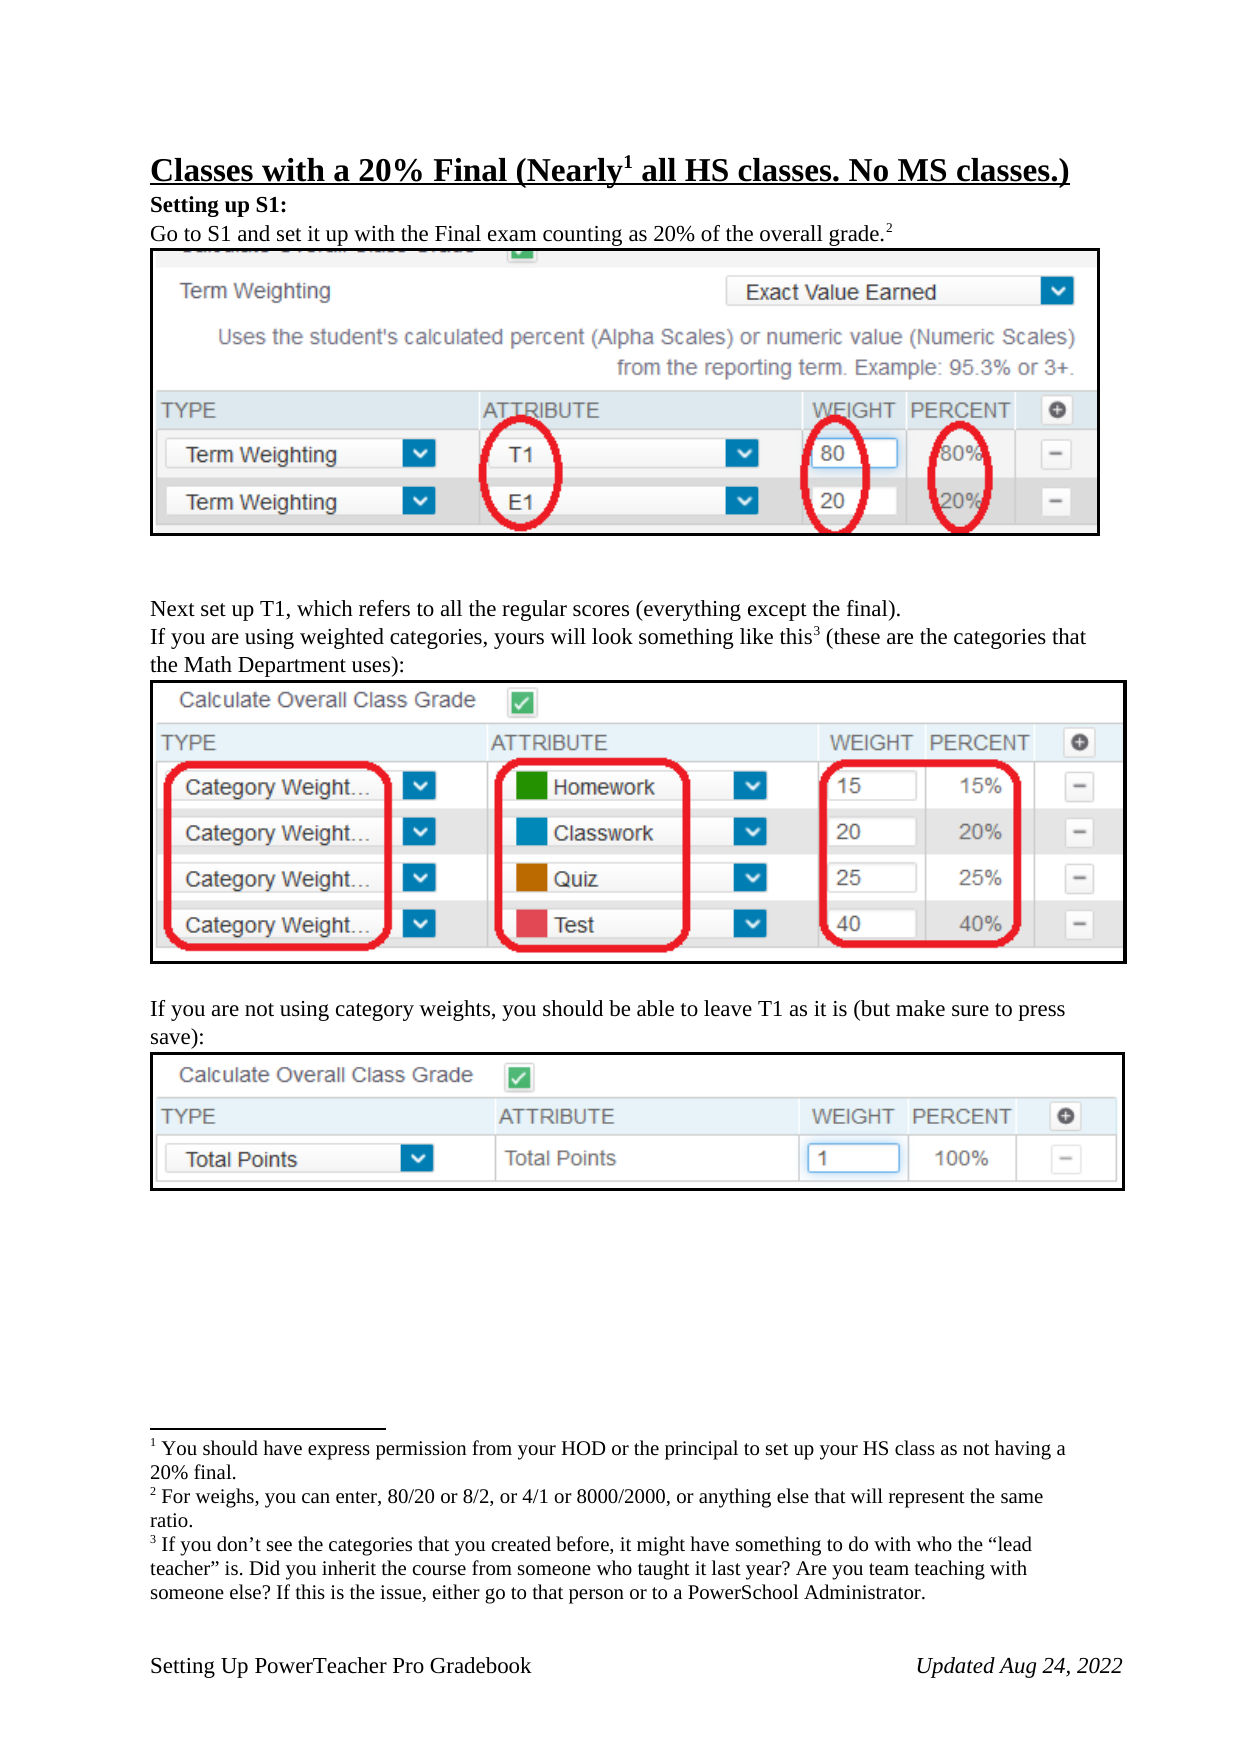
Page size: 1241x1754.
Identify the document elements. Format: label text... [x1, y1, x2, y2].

text If you are using weighted categories, yours will look something like this (these are the categories that the Math Department uses): [150, 623, 1090, 678]
picture [153, 1055, 1122, 1188]
picture [153, 683, 1123, 961]
text Next set up T1, which refers to all the regular scores (everything except the final). [150, 595, 1090, 621]
picture [153, 251, 1097, 533]
text Go to S1 and set it up with the Final exam counting as 20% of the overall grade. [150, 220, 1090, 246]
text If you are not using category weights, you should be able to leave T1 as it is (but make sure to press save): [150, 995, 1090, 1050]
text Classes with a 20% Final (Nearly all HS classes. No MS classes.) [150, 150, 1090, 188]
text Setting up S1: [150, 191, 1090, 218]
